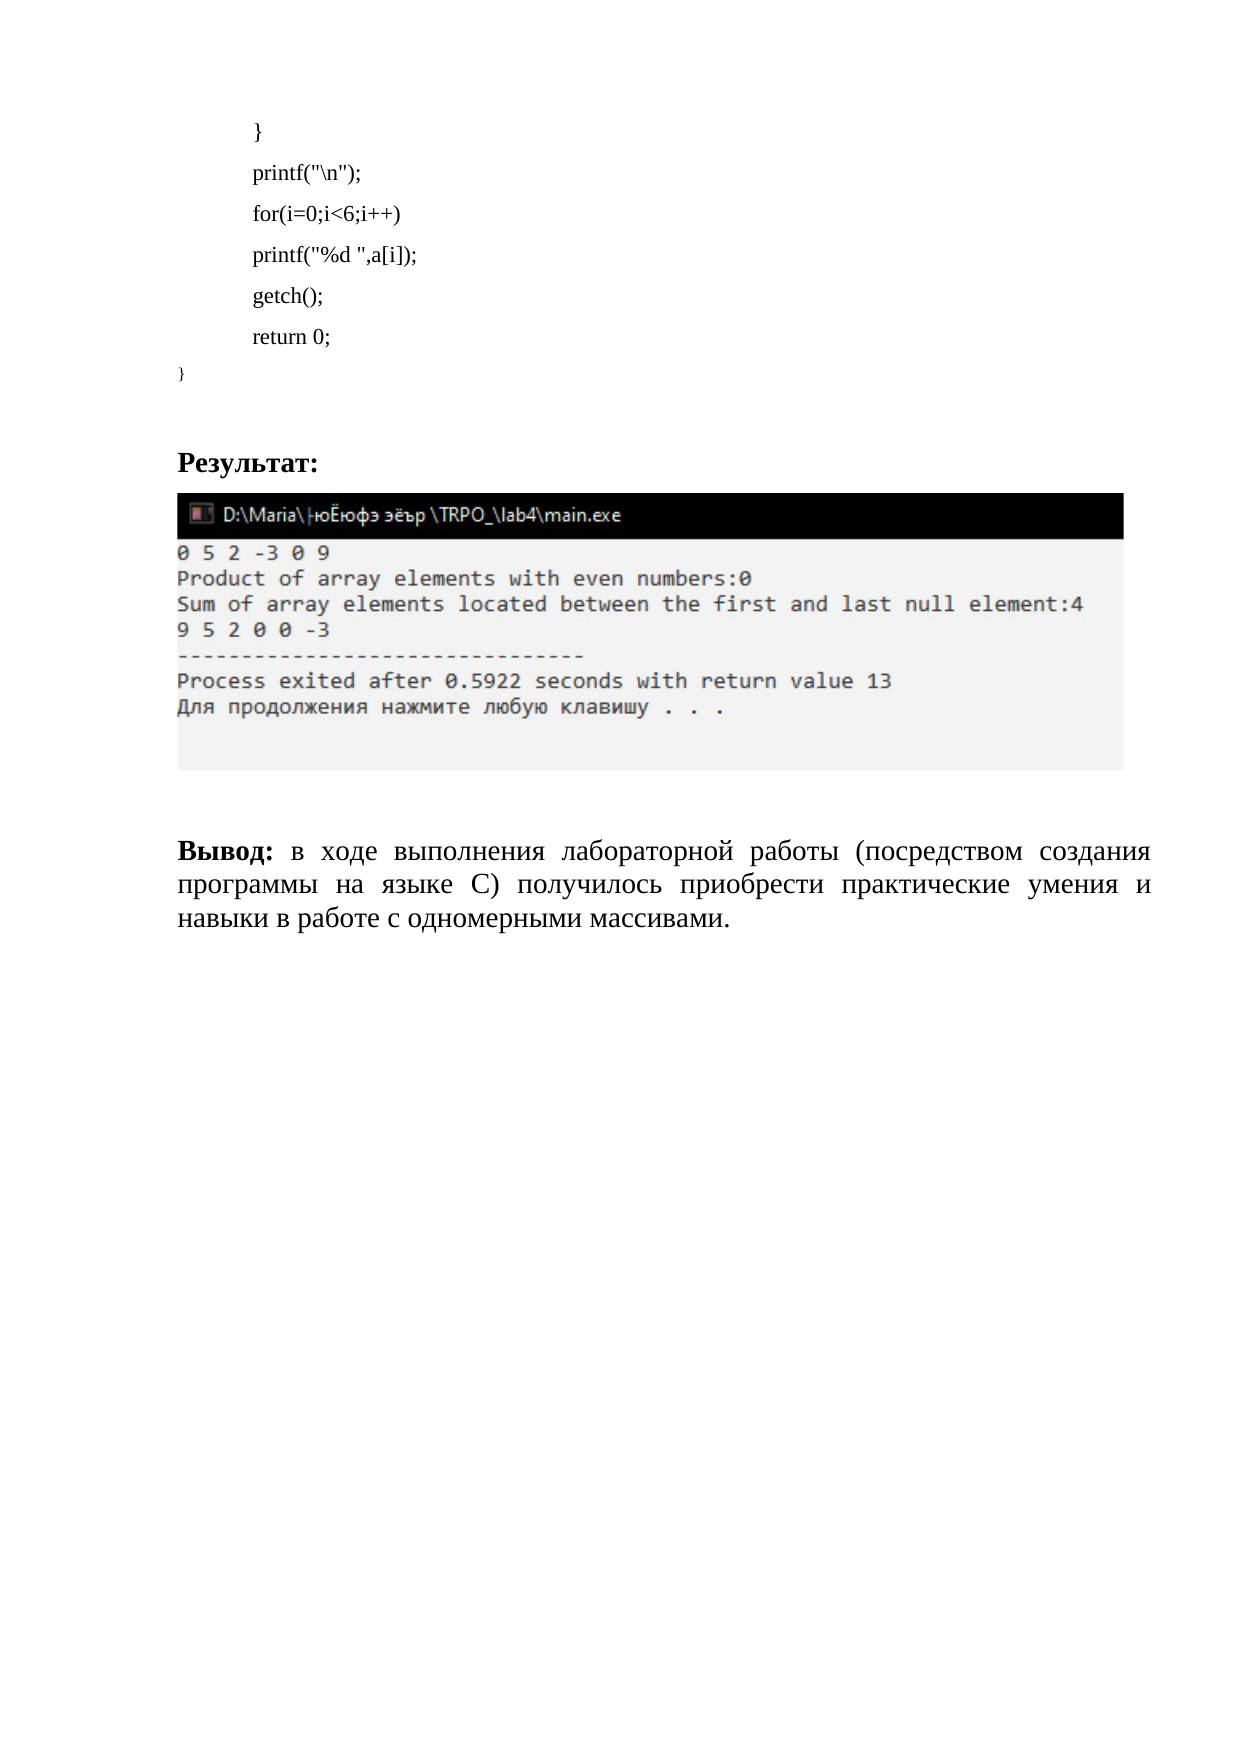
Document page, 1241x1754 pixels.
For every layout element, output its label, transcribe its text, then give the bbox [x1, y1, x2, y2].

text for(i=0;i<6;i++) [177, 200, 1152, 226]
text printf("%d ",a[i]); [177, 241, 1152, 267]
text } [177, 118, 1152, 144]
picture [177, 493, 1124, 770]
text } [177, 364, 1152, 383]
text printf("\n"); [177, 159, 1152, 185]
text Результат: [177, 446, 1152, 479]
text getch(); [177, 282, 1152, 308]
text Вывод: в ходе выполнения лабораторной работы (посредством создания программы на языке С) получилось приобрести практические умения и навыки в работе с одномерными массивами. [177, 833, 1152, 933]
text return 0; [177, 323, 1152, 349]
